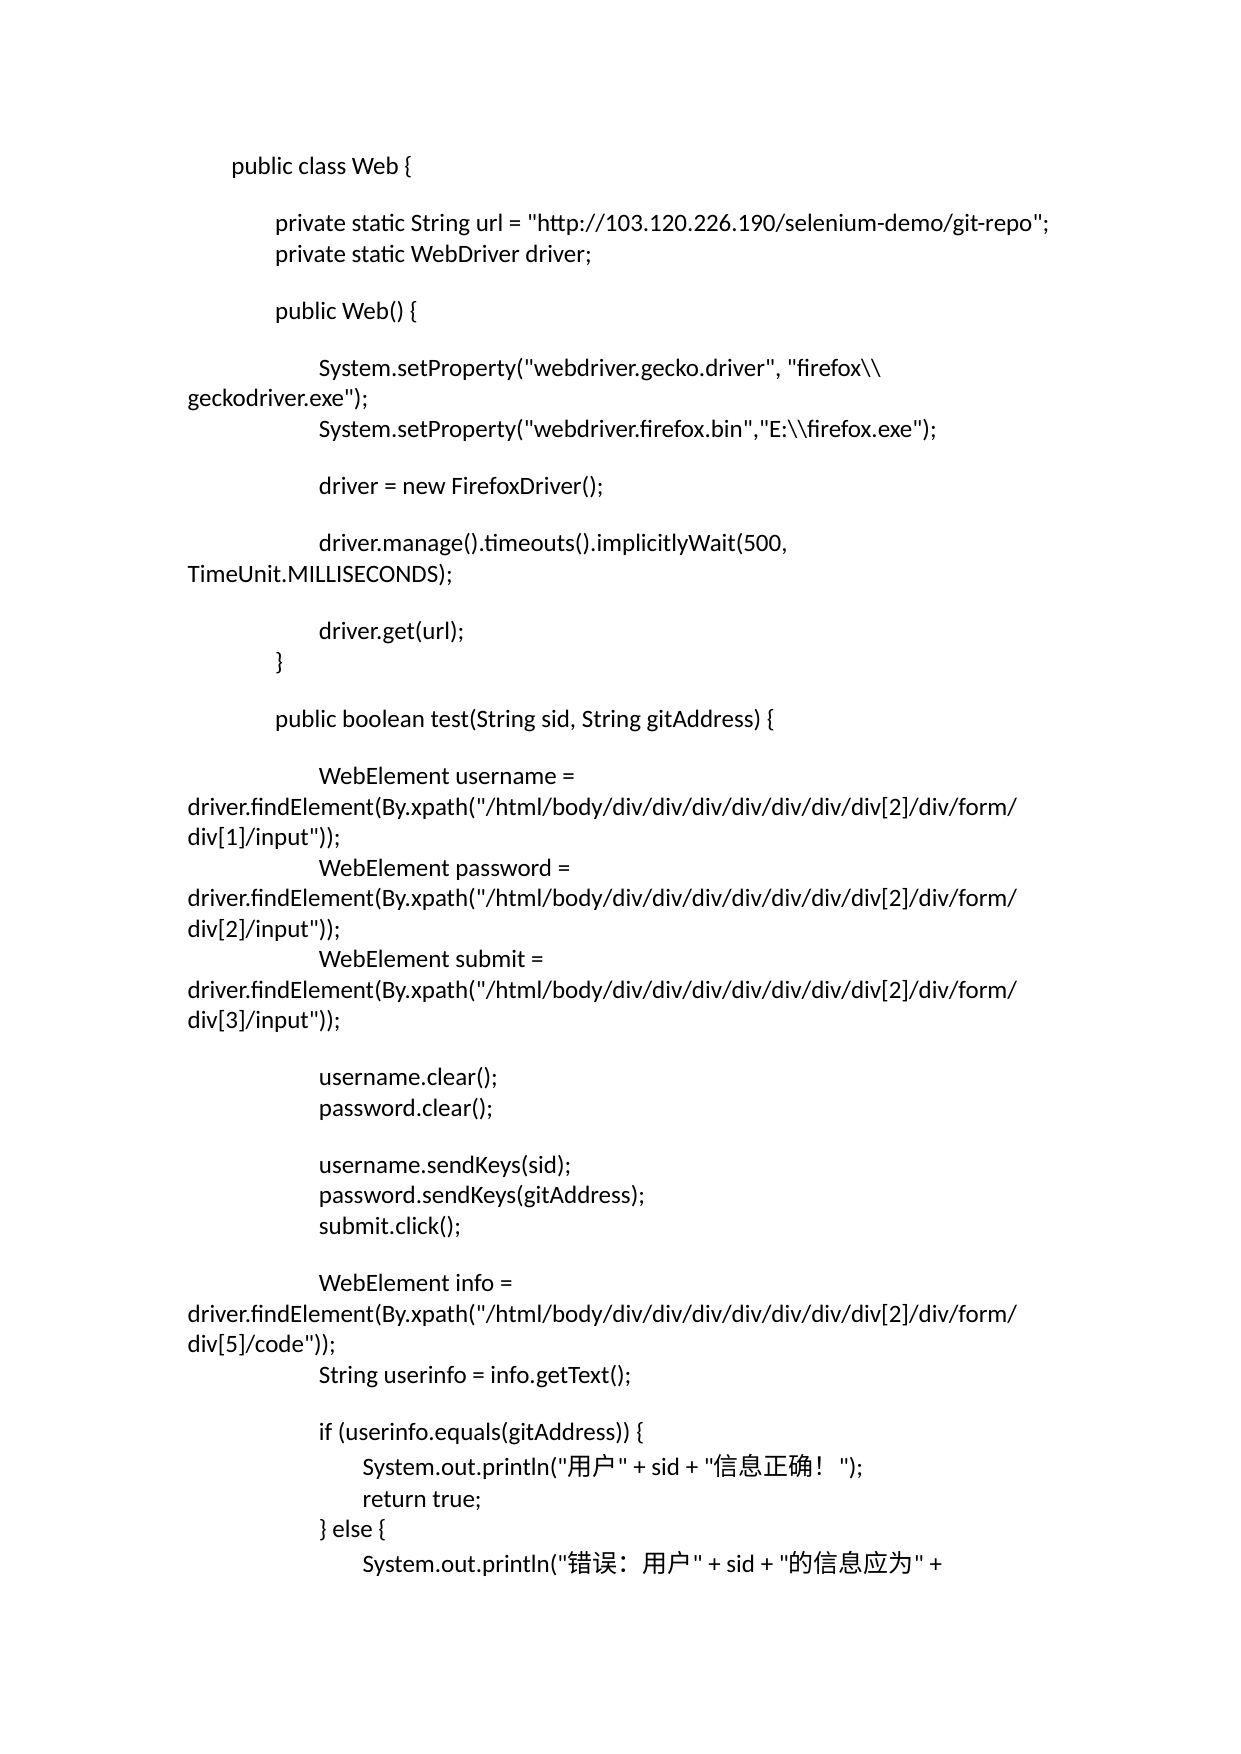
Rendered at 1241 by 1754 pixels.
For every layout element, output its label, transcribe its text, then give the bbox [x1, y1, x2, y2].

text public class Web { [187, 150, 1053, 181]
text System.setProperty("webdriver.firefox.bin","E:\\firefox.exe"); [187, 413, 1053, 444]
text if (userinfo.equals(gitAddress)) { [187, 1416, 1053, 1447]
text driver = new FirefoxDriver(); [187, 470, 1053, 501]
text WebElement password = driver.findElement(By.xpath("/html/body/div/div/div/div/div/div/div[2]/div/form/div[2]/input")); [187, 852, 1053, 943]
text password.sendKeys(gitAddress); [187, 1180, 1053, 1210]
text System.out.println("用户" + sid + "信息正确！"); [187, 1447, 1053, 1483]
text } else { [187, 1513, 1053, 1544]
text username.clear(); [187, 1061, 1053, 1092]
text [187, 1544, 1053, 1580]
text return true; [187, 1483, 1053, 1513]
text submit.click(); [187, 1210, 1053, 1241]
text System.setProperty("webdriver.gecko.driver", "firefox\\geckodriver.exe"); [187, 352, 1053, 413]
text WebElement info = driver.findElement(By.xpath("/html/body/div/div/div/div/div/div/div[2]/div/form/div[5]/code")); [187, 1267, 1053, 1359]
text WebElement submit = driver.findElement(By.xpath("/html/body/div/div/div/div/div/div/div[2]/div/form/div[3]/input")); [187, 943, 1053, 1035]
text private static WebDriver driver; [187, 238, 1053, 268]
text public Web() { [187, 295, 1053, 325]
text } [187, 646, 1053, 676]
text driver.get(url); [187, 615, 1053, 646]
text driver.manage().timeouts().implicitlyWait(500, TimeUnit.MILLISECONDS); [187, 527, 1053, 588]
text public boolean test(String sid, String gitAddress) { [187, 703, 1053, 733]
text username.sendKeys(sid); [187, 1149, 1053, 1180]
text WebElement username = driver.findElement(By.xpath("/html/body/div/div/div/div/div/div/div[2]/div/form/div[1]/input")); [187, 760, 1053, 852]
text String userinfo = info.getText(); [187, 1359, 1053, 1389]
text private static String url = "http://103.120.226.190/selenium-demo/git-repo"; [187, 207, 1053, 238]
text password.clear(); [187, 1092, 1053, 1122]
